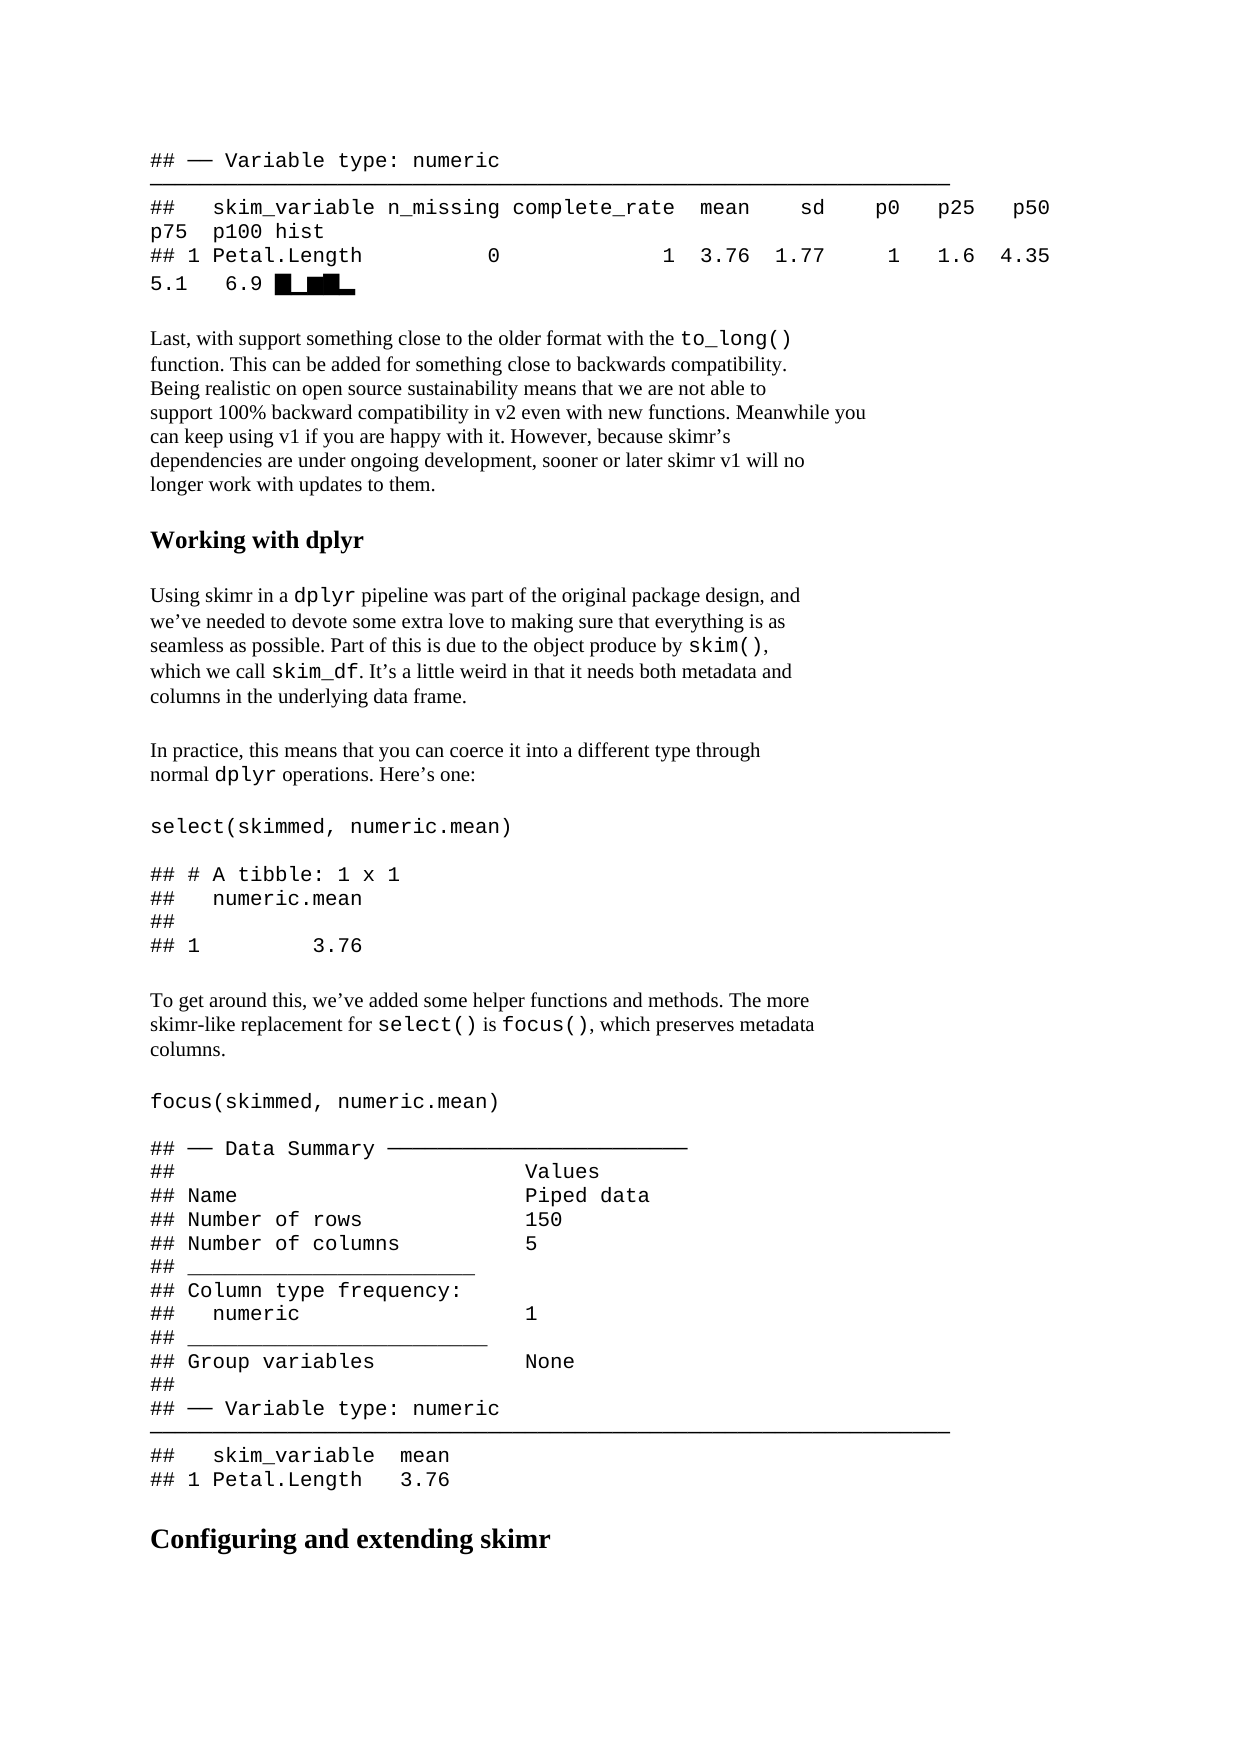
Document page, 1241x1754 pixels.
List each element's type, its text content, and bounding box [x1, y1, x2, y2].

text ## # A tibble: 1 x 1 [150, 864, 1090, 887]
text ## Number of columns 5 [150, 1232, 1090, 1256]
text ## Column type frequency: [150, 1280, 1090, 1303]
text ## [150, 1374, 1090, 1398]
text ## [150, 911, 1090, 935]
text ## Group variables None [150, 1351, 1090, 1374]
text ## _______________________ [150, 1256, 1090, 1280]
text ## skim_variable n_missing complete_rate mean sd p0 p25 p50 p75 p100 hist [150, 197, 1090, 244]
text select(skimmed, numeric.mean) [150, 817, 1090, 840]
text ## 1 Petal.Length 0 1 3.76 1.77 1 1.6 4.35 5.1 6.9 ▇▁▆▇▂ [150, 244, 1090, 297]
text ## numeric.mean [150, 887, 1090, 911]
text ## ── Variable type: numeric ──────────────────────────────────────────────────────────────── [150, 150, 1090, 197]
text ## 1 Petal.Length 3.76 [150, 1469, 1090, 1493]
text ## Number of rows 150 [150, 1209, 1090, 1232]
text Configuring and extending skimr [150, 1522, 1090, 1554]
text To get around this, we’ve added some helper functions and methods. The more skimr-like replacement for select() is focus(), which preserves metadata columns. [150, 988, 1090, 1061]
text ## skim_variable mean [150, 1445, 1090, 1469]
text Working with dplyr [150, 525, 1090, 554]
text ## Name Piped data [150, 1185, 1090, 1209]
text ## ── Variable type: numeric ──────────────────────────────────────────────────────────────── [150, 1398, 1090, 1445]
text ## numeric 1 [150, 1303, 1090, 1327]
text focus(skimmed, numeric.mean) [150, 1091, 1090, 1114]
text In practice, this means that you can coerce it into a different type through normal dplyr operations. Here’s one: [150, 738, 1090, 787]
text Last, with support something close to the older format with the to_long() function. This can be added for something close to backwards compatibility. Being realistic on open source sustainability means that we are not able to support 100% backward compatibility in v2 even with new functions. Meanwhile you can keep using v1 if you are happy with it. However, because skimr’s dependencies are under ongoing development, sooner or later skimr v1 will no longer work with updates to them. [150, 326, 1090, 496]
text ## 1 3.76 [150, 935, 1090, 958]
text ## ________________________ [150, 1327, 1090, 1351]
text ## ── Data Summary ──────────────────────── [150, 1138, 1090, 1162]
text ## Values [150, 1162, 1090, 1185]
text Using skimr in a dplyr pipeline was part of the original package design, and we’ve needed to devote some extra love to making sure that everything is as seamless as possible. Part of this is due to the object produce by skim(), which we call skim_df. It’s a little weird in that it needs both metadata and columns in the underlying data frame. [150, 583, 1090, 708]
